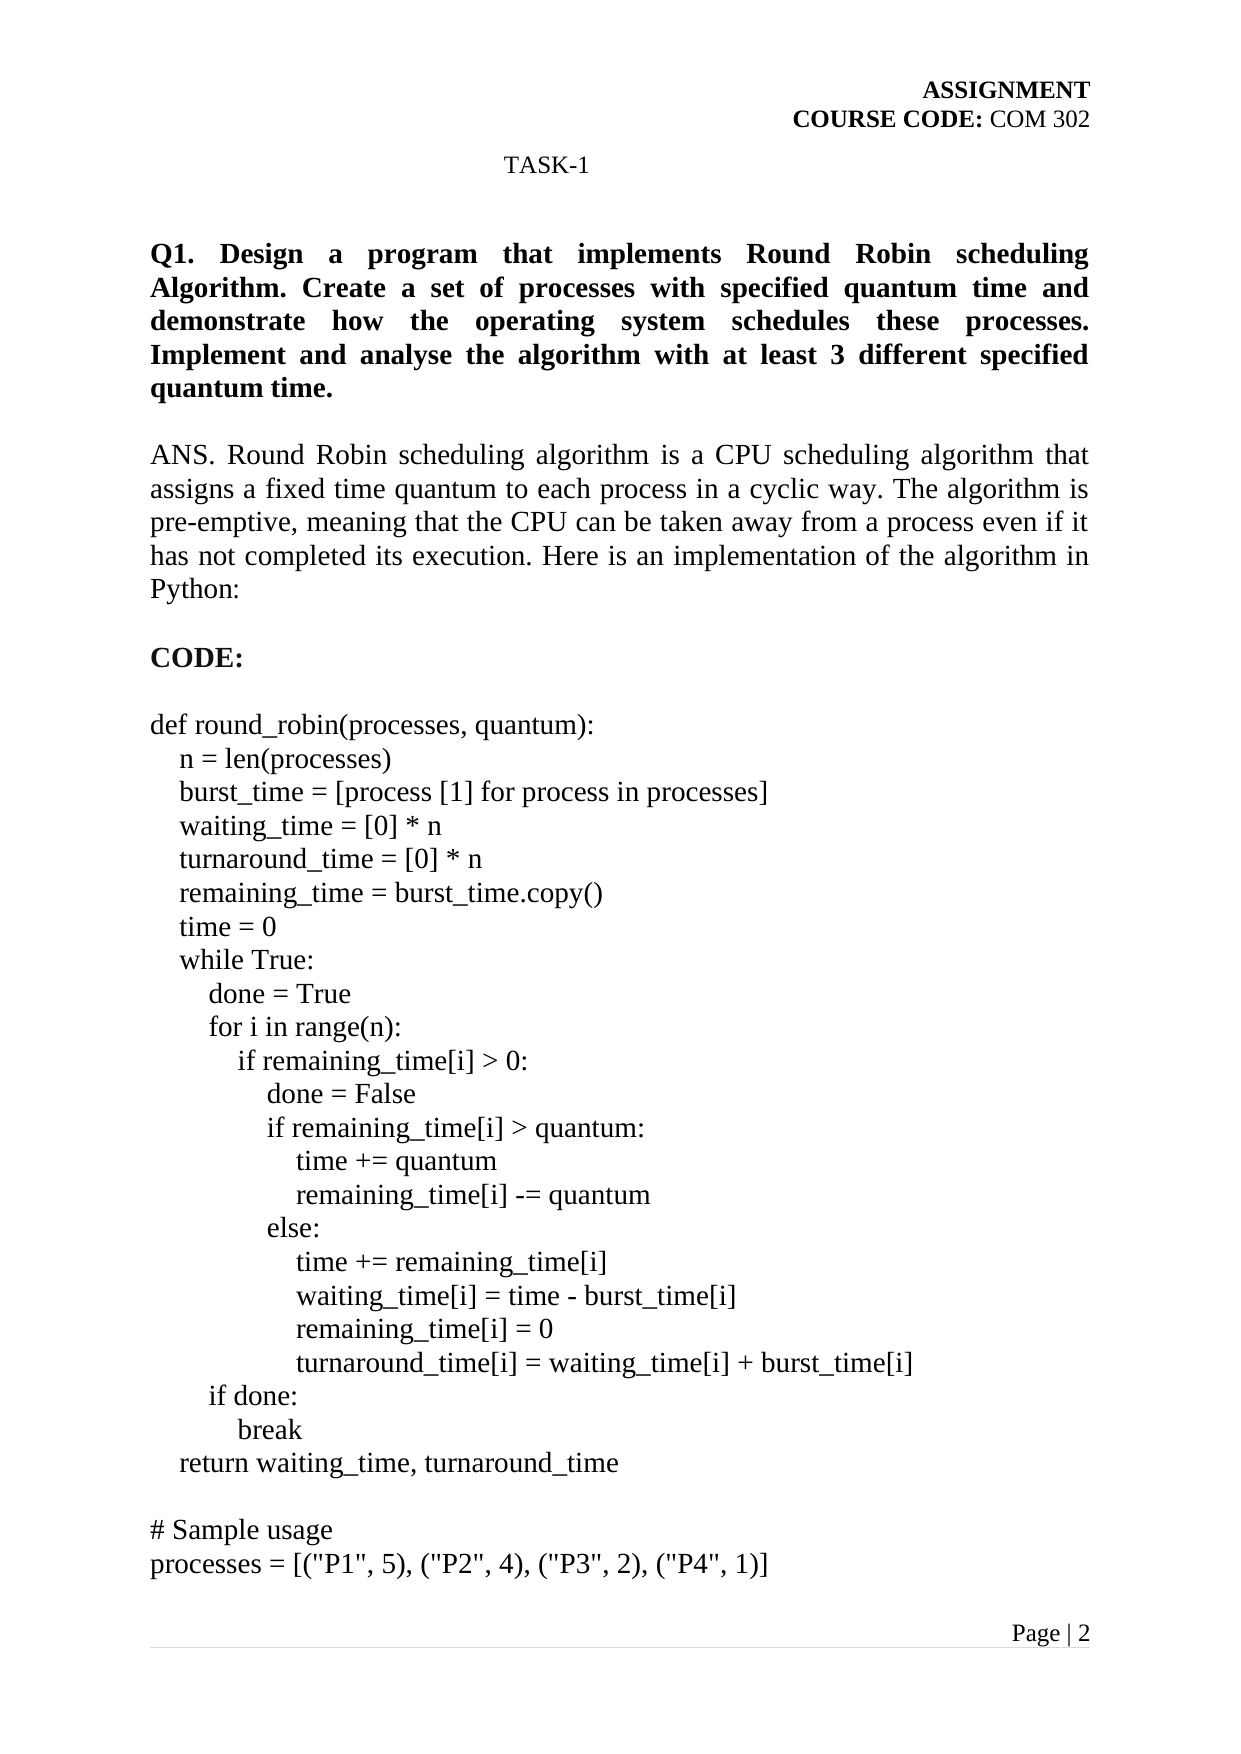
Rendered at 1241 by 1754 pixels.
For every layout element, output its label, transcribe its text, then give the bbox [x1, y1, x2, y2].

text TASK-1 [150, 150, 1090, 207]
text time = 0 [150, 909, 1090, 942]
text done = False [150, 1076, 1090, 1110]
text waiting_time[i] = time - burst_time[i] [150, 1278, 1090, 1311]
text waiting_time = [0] * n [150, 808, 1090, 842]
text def round_robin(processes, quantum): [150, 707, 1090, 741]
text break [150, 1412, 1090, 1445]
text if remaining_time[i] > 0: [150, 1043, 1090, 1076]
text time += remaining_time[i] [150, 1244, 1090, 1278]
text processes = [("P1", 5), ("P2", 4), ("P3", 2), ("P4", 1)] [150, 1546, 1090, 1579]
text if done: [150, 1378, 1090, 1412]
text else: [150, 1211, 1090, 1244]
text turnaround_time = [0] * n [150, 842, 1090, 875]
text return waiting_time, turnaround_time [150, 1445, 1090, 1479]
text for i in range(n): [150, 1009, 1090, 1043]
text done = True [150, 976, 1090, 1009]
text CODE: [150, 640, 1090, 674]
text n = len(processes) [150, 741, 1090, 774]
text remaining_time[i] = 0 [150, 1311, 1090, 1345]
text # Sample usage [150, 1512, 1090, 1546]
text Q1. Design a program that implements Round Robin scheduling Algorithm. Create a set of processes with specified quantum time and demonstrate how the operating system schedules these processes. Implement and analyse the algorithm with at least 3 different specified quantum time. [150, 236, 1090, 404]
text remaining_time[i] -= quantum [150, 1177, 1090, 1211]
text remaining_time = burst_time.copy() [150, 875, 1090, 909]
text if remaining_time[i] > quantum: [150, 1110, 1090, 1143]
text while True: [150, 942, 1090, 976]
text turnaround_time[i] = waiting_time[i] + burst_time[i] [150, 1345, 1090, 1378]
text ANS. Round Robin scheduling algorithm is a CPU scheduling algorithm that assigns a fixed time quantum to each process in a cyclic way. The algorithm is pre-emptive, meaning that the CPU can be taken away from a process even if it has not completed its execution. Here is an implementation of the algorithm in Python: [150, 437, 1090, 606]
text burst_time = [process [1] for process in processes] [150, 774, 1090, 808]
text time += quantum [150, 1143, 1090, 1177]
